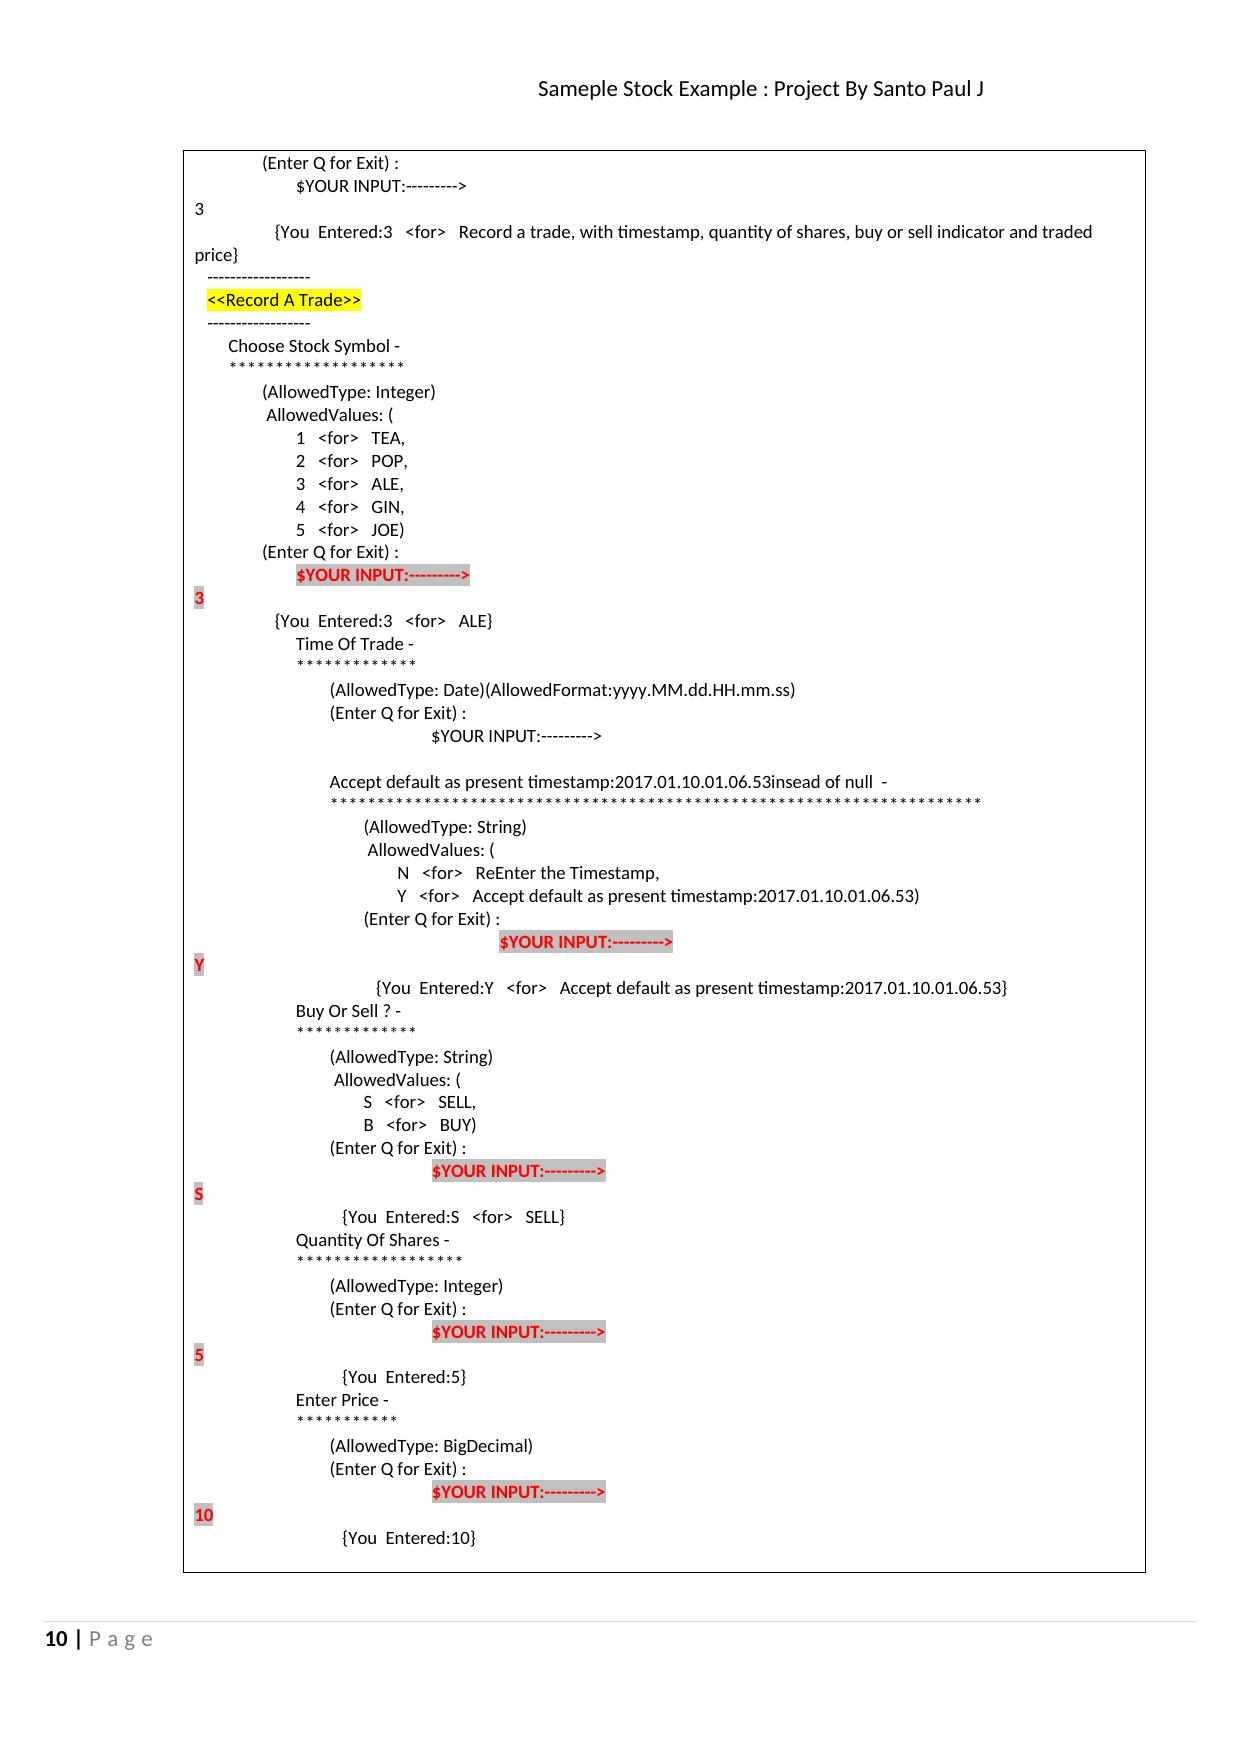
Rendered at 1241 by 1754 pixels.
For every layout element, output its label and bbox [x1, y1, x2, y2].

table_cell [184, 151, 1145, 1572]
